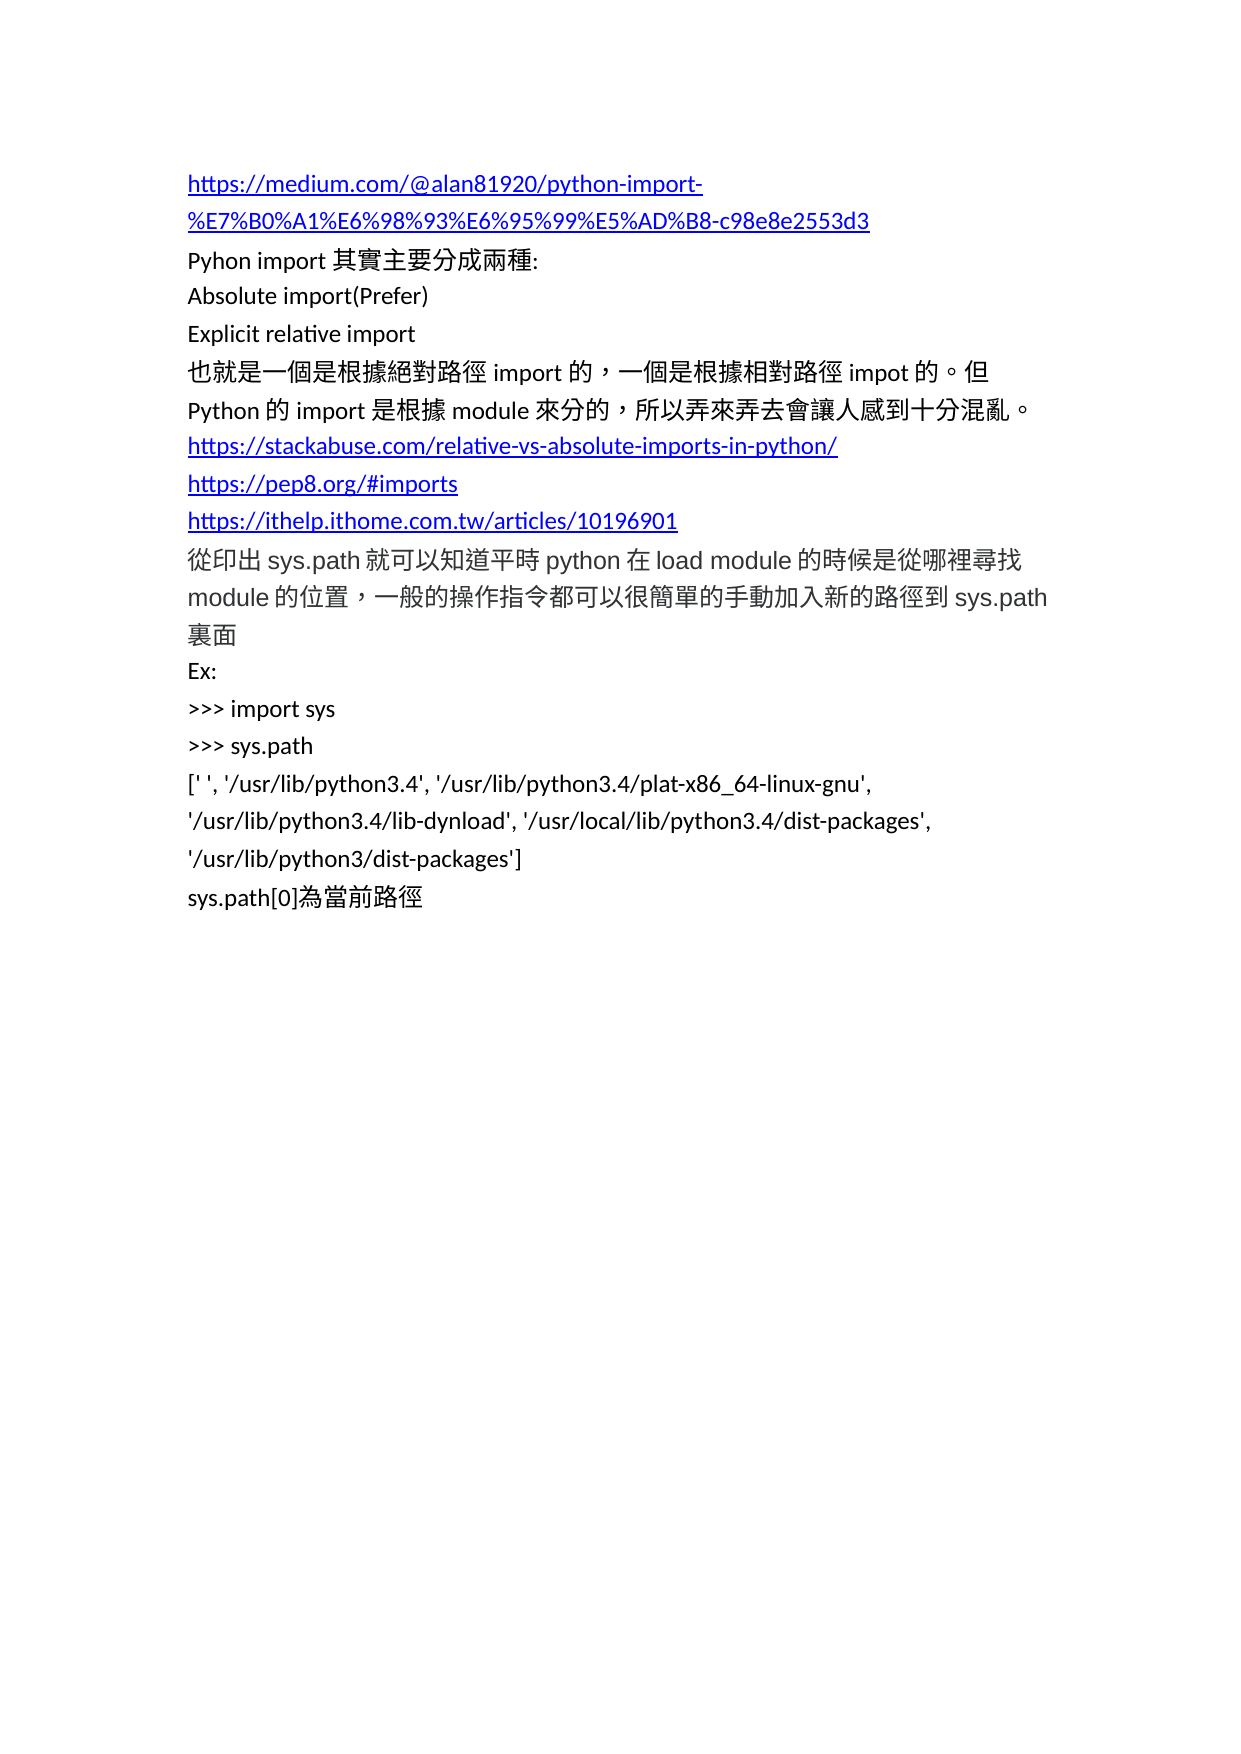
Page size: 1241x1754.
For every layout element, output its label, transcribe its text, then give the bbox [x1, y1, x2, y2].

text >>> sys.path [187, 727, 1053, 764]
text https://stackabuse.com/relative-vs-absolute-imports-in-python/ [187, 427, 1053, 464]
text https://ithelp.ithome.com.tw/articles/10196901 [187, 502, 1053, 539]
text https://medium.com/@alan81920/python-import-%E7%B0%A1%E6%98%93%E6%95%99%E5%AD%B8-c98e8e2553d3 [187, 164, 1053, 239]
text 從印出sys.path就可以知道平時python在load module的時候是從哪裡尋找module的位置，一般的操作指令都可以很簡單的手動加入新的路徑到sys.path裏面 [187, 539, 1053, 652]
text >>> import sys [187, 689, 1053, 727]
text [' ', '/usr/lib/python3.4', '/usr/lib/python3.4/plat-x86_64-linux-gnu', '/usr/lib/python3.4/lib-dynload', '/usr/local/lib/python3.4/dist-packages', '/usr/lib/python3/dist-packages'] [187, 764, 1053, 877]
text sys.path[0]為當前路徑 [187, 877, 1053, 914]
text Absolute import(Prefer) [187, 277, 1053, 314]
text Explicit relative import [187, 314, 1053, 352]
text https://pep8.org/#imports [187, 464, 1053, 502]
text Ex: [187, 652, 1053, 689]
text 也就是一個是根據絕對路徑 import 的，一個是根據相對路徑 impot 的。但 Python 的 import 是根據 module 來分的，所以弄來弄去會讓人感到十分混亂。 [187, 352, 1053, 427]
text Pyhon import 其實主要分成兩種: [187, 239, 1053, 277]
